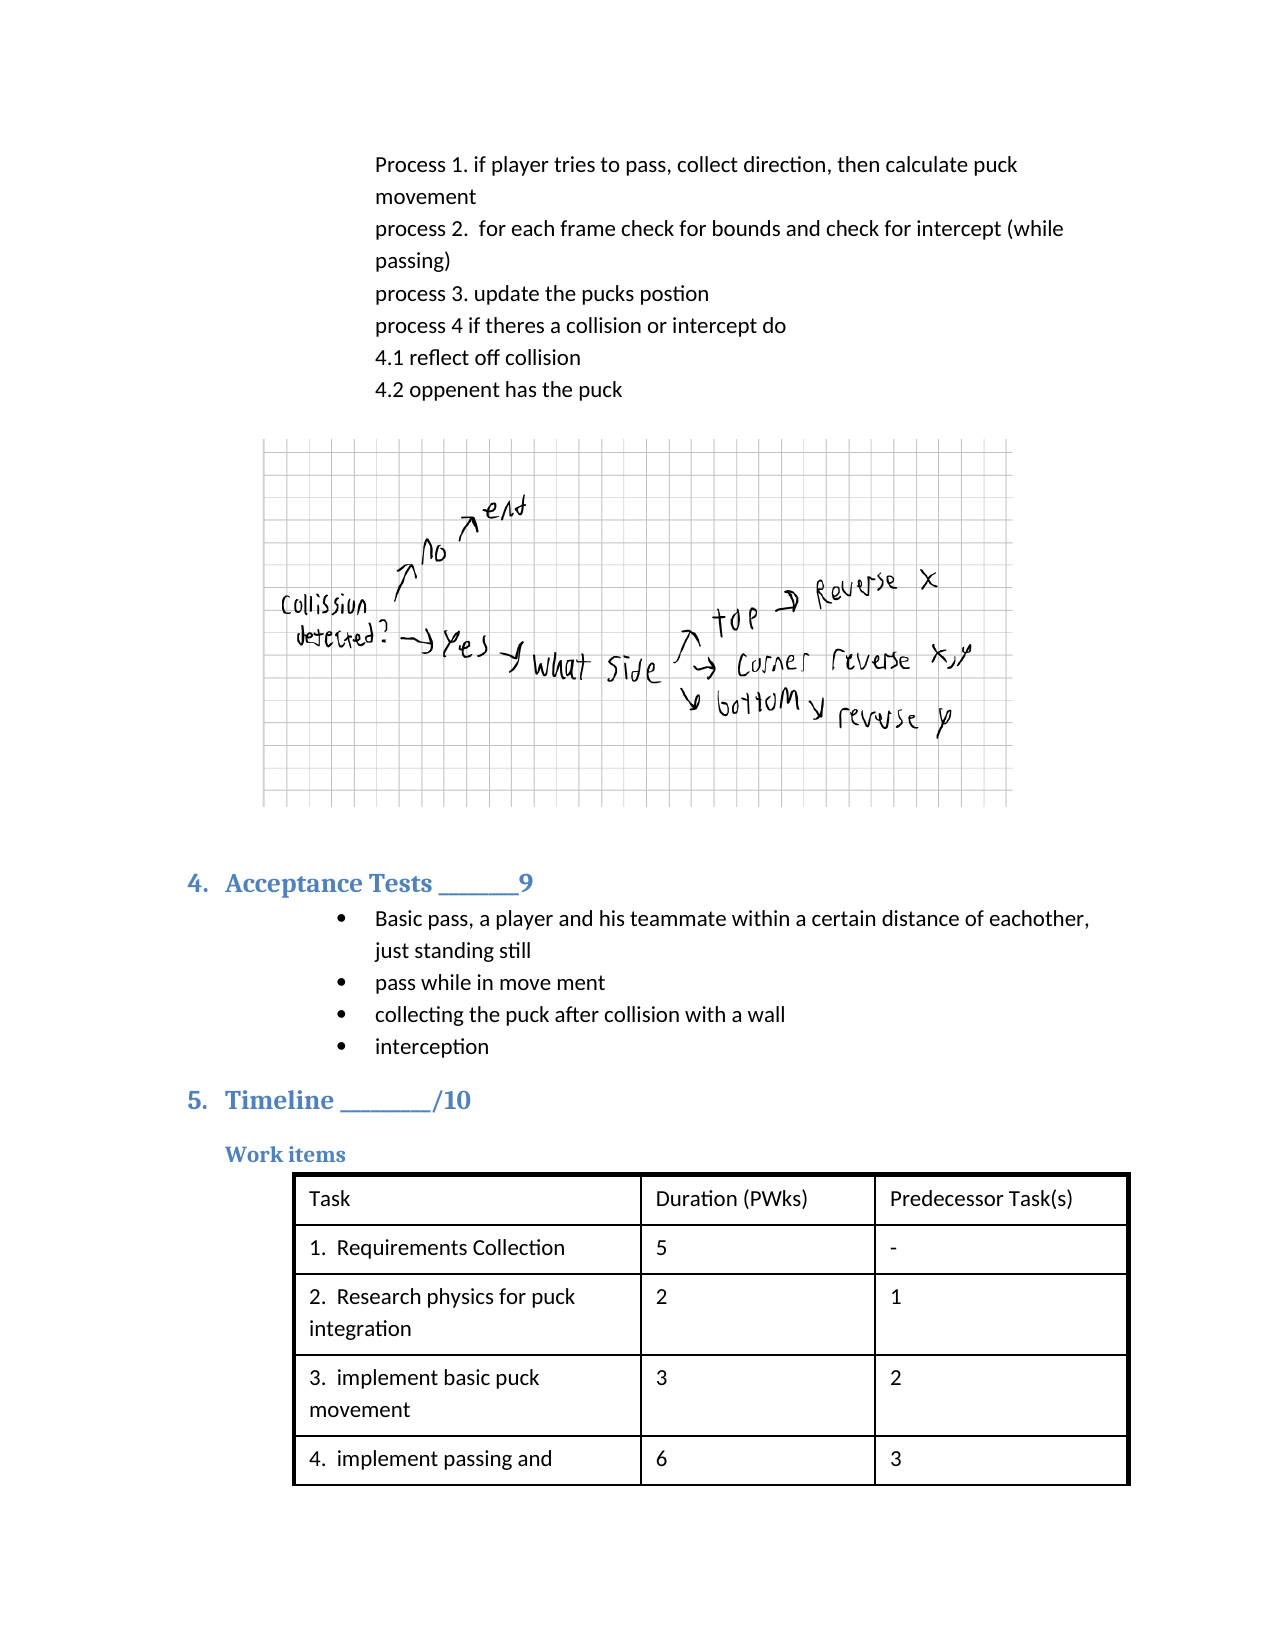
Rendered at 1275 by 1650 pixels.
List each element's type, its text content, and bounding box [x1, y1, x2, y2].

table_cell 2 [642, 1275, 874, 1354]
picture [262, 439, 1013, 807]
table_cell 3 [876, 1437, 1126, 1484]
list Basic pass, a player and his teammate within a certain distance of eachother, just standing still [337, 904, 1125, 964]
table_cell 2. Research physics for puck integration [296, 1275, 640, 1354]
list collecting the puck after collision with a wall [337, 1000, 1125, 1028]
text 4.2 oppenent has the puck [375, 375, 1125, 403]
table_cell 3. implement basic puck movement [296, 1356, 640, 1435]
table_cell 5 [642, 1226, 874, 1273]
text process 2. for each frame check for bounds and check for intercept (while passing) [375, 214, 1125, 274]
text 4.1 reflect off collision [375, 343, 1125, 371]
table_cell 3 [642, 1356, 874, 1435]
table_header Predecessor Task(s) [876, 1177, 1126, 1224]
table_cell 6 [642, 1437, 874, 1484]
table_cell 2 [876, 1356, 1126, 1435]
subtitle Acceptance Tests ________9 [187, 868, 1125, 899]
table_cell 1 [876, 1275, 1126, 1354]
table_header Task [296, 1177, 640, 1224]
text Process 1. if player tries to pass, collect direction, then calculate puck movement [375, 150, 1125, 210]
subtitle Timeline _________/10 [187, 1085, 1125, 1117]
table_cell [296, 1437, 640, 1484]
table_header Duration (PWks) [642, 1177, 874, 1224]
list pass while in move ment [337, 968, 1125, 996]
table_cell - [876, 1226, 1126, 1273]
list interception [337, 1032, 1125, 1060]
text process 4 if theres a collision or intercept do [375, 311, 1125, 339]
subtitle Work items [225, 1142, 1125, 1168]
table_cell 1. Requirements Collection [296, 1226, 640, 1273]
text process 3. update the pucks postion [375, 279, 1125, 307]
